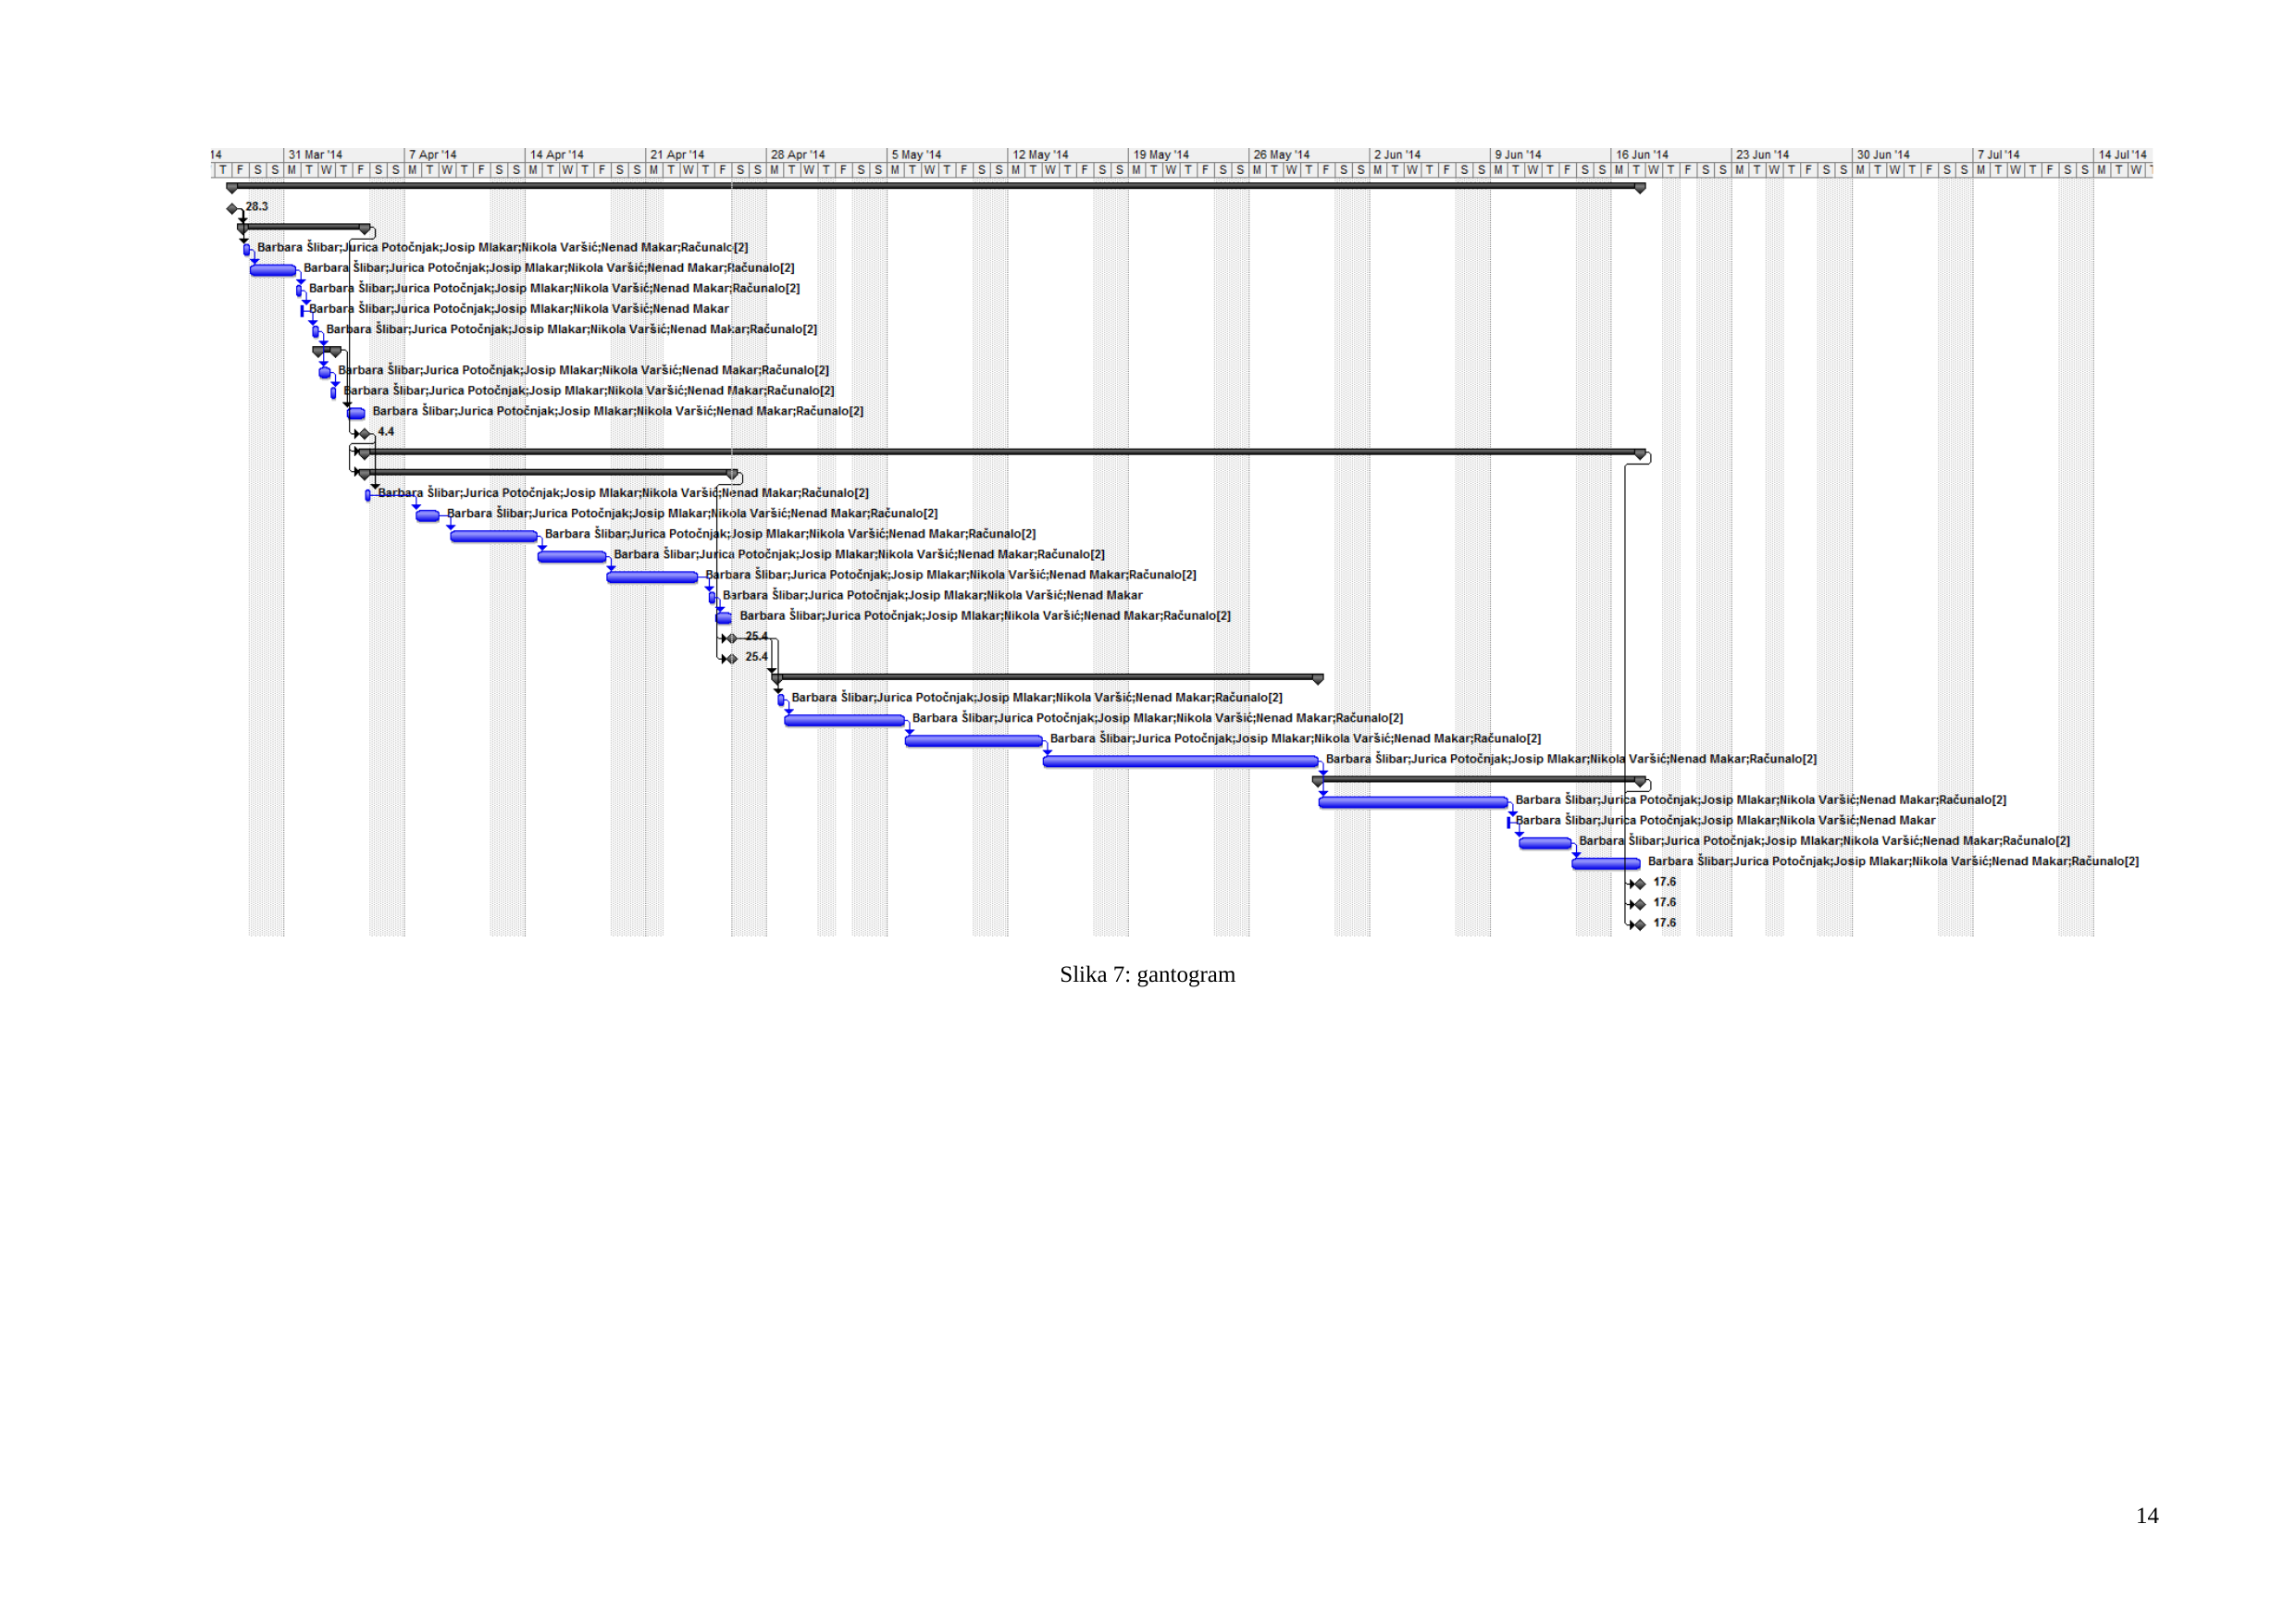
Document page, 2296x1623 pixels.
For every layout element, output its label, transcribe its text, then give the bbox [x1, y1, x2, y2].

text Slika 7: gantogram [137, 960, 2159, 987]
picture [210, 148, 2153, 936]
